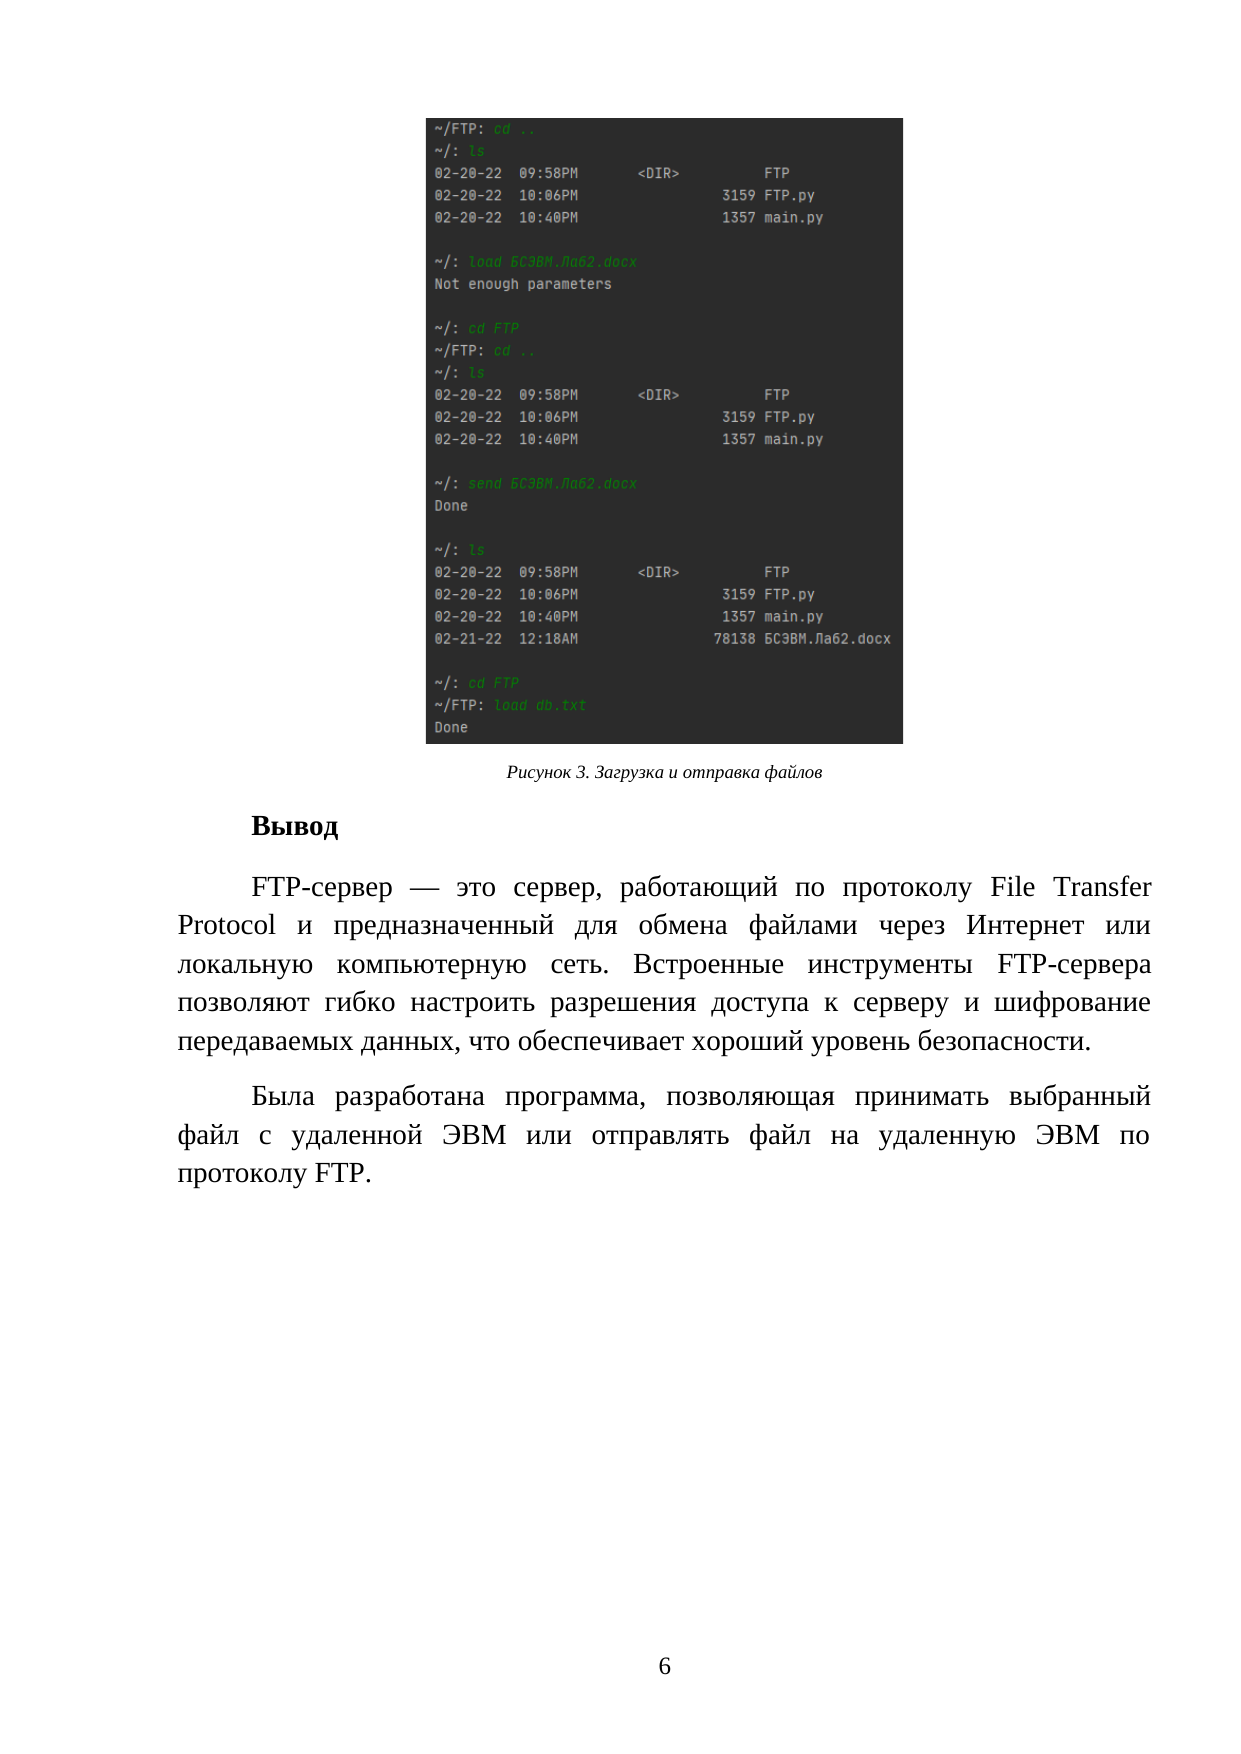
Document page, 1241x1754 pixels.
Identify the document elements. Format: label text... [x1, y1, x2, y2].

text Была разработана программа, позволяющая принимать выбранный файл с удаленной ЭВМ или отправлять файл на удаленную ЭВМ по протоколу FTP. [177, 1078, 1152, 1189]
text Вывод [177, 808, 1152, 842]
text FTP-сервер — это сервер, работающий по протоколу File Transfer Protocol и предназначенный для обмена файлами через Интернет или локальную компьютерную сеть. Встроенные инструменты FTP-сервера позволяют гибко настроить разрешения доступа к серверу и шифрование передаваемых данных, что обеспечивает хороший уровень безопасности. [177, 869, 1152, 1057]
picture [425, 118, 904, 744]
text Рисунок 3. Загрузка и отправка файлов [177, 761, 1152, 783]
